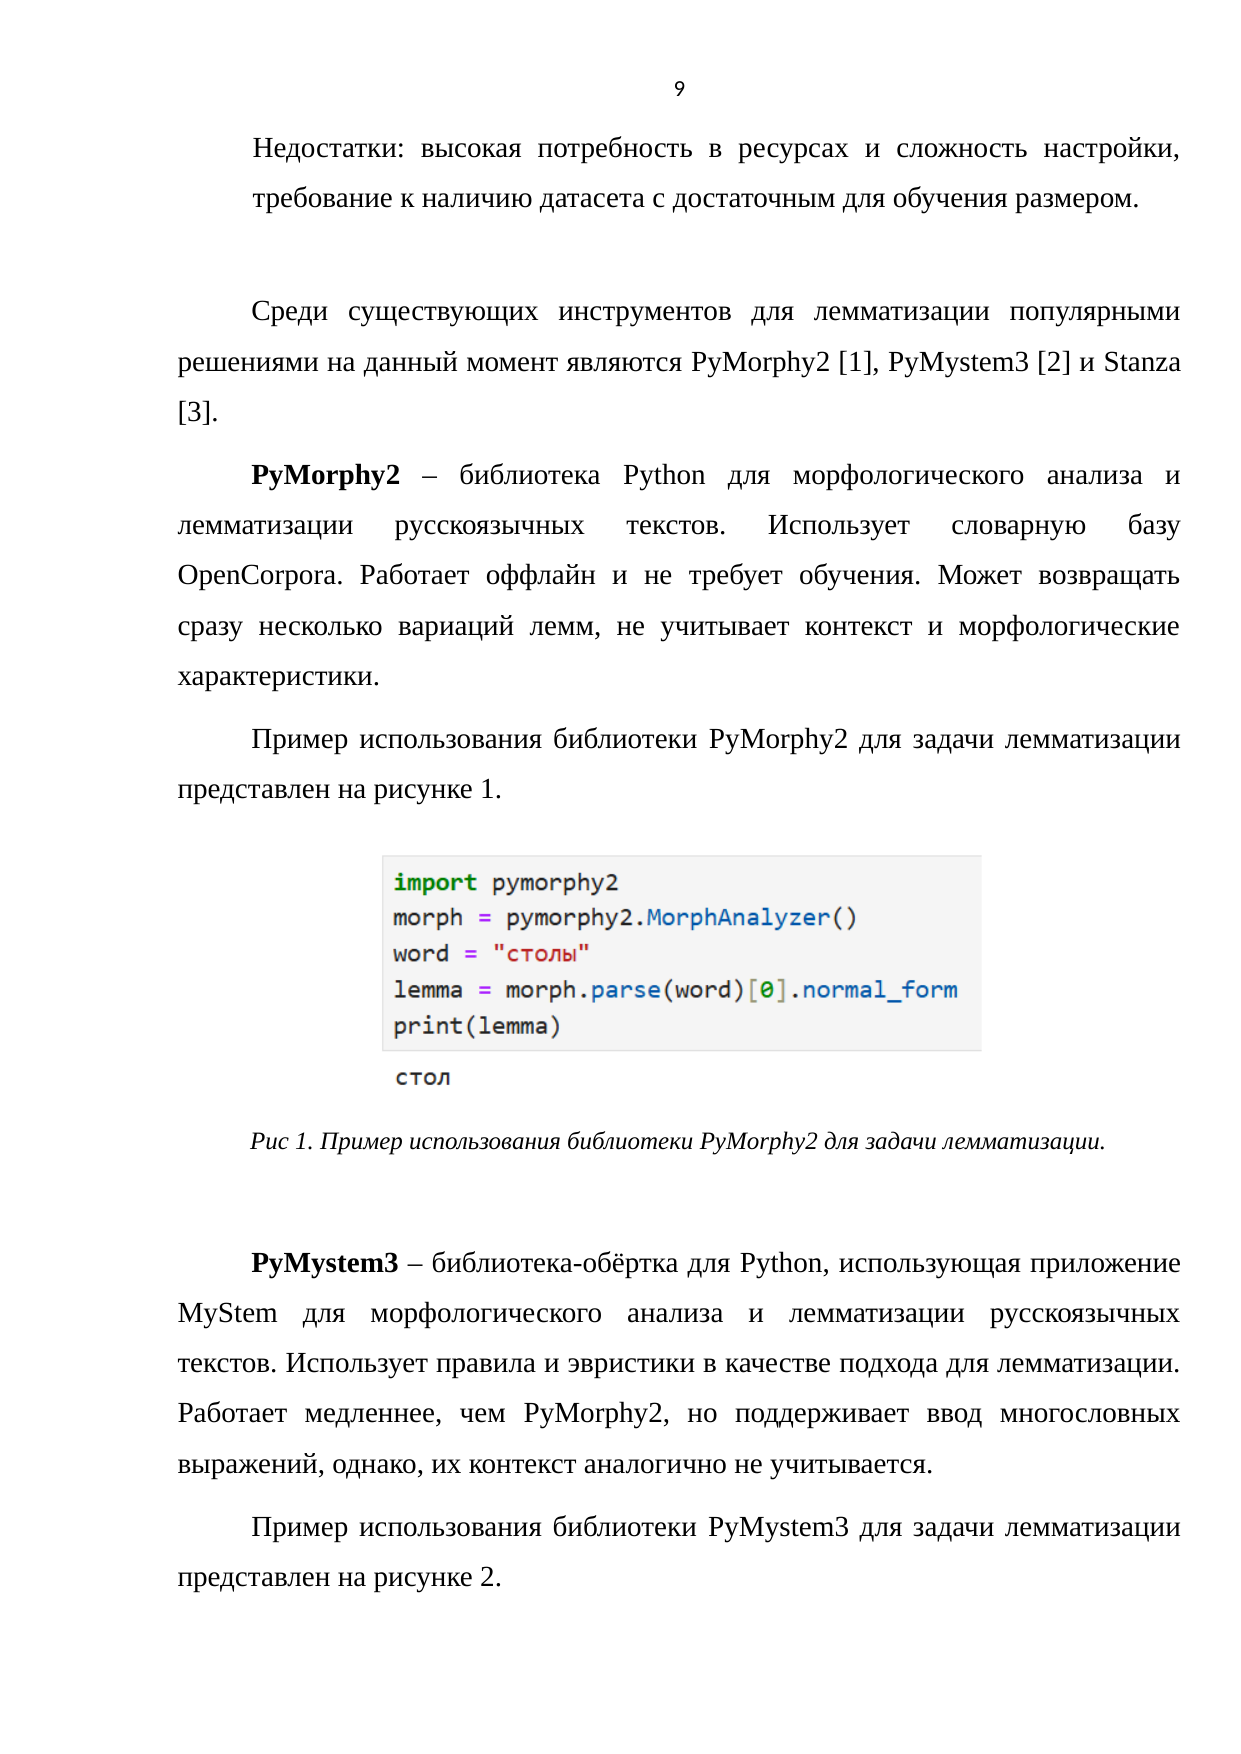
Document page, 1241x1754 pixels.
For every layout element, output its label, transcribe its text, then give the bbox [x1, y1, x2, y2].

list Недостатки: высокая потребность в ресурсах и сложность настройки, требование к наличию датасета с достаточным для обучения размером. [252, 130, 1181, 214]
text PyMystem3 – библиотека-обёртка для Python, использующая приложение MyStem для морфологического анализа и лемматизации русскоязычных текстов. Использует правила и эвристики в качестве подхода для лемматизации. Работает медленнее, чем PyMorphy2, но поддерживает ввод многословных выражений, однако, их контекст аналогично не учитывается. [177, 1245, 1181, 1479]
text PyMorphy2 – библиотека Python для морфологического анализа и лемматизации русскоязычных текстов. Использует словарную базу OpenCorpora. Работает оффлайн и не требует обучения. Может возвращать сразу несколько вариаций лемм, не учитывает контекст и морфологические характеристики. [177, 457, 1181, 692]
text Рис 1. Пример использования библиотеки PyMorphy2 для задачи лемматизации. [177, 1126, 1181, 1155]
text Пример использования библиотеки PyMorphy2 для задачи лемматизации представлен на рисунке 1. [177, 721, 1181, 805]
text Среди существующих инструментов для лемматизации популярными решениями на данный момент являются PyMorphy2 [1], PyMystem3 [2] и Stanza [3]. [177, 293, 1181, 427]
text Пример использования библиотеки PyMystem3 для задачи лемматизации представлен на рисунке 2. [177, 1509, 1181, 1593]
picture [376, 833, 982, 1100]
